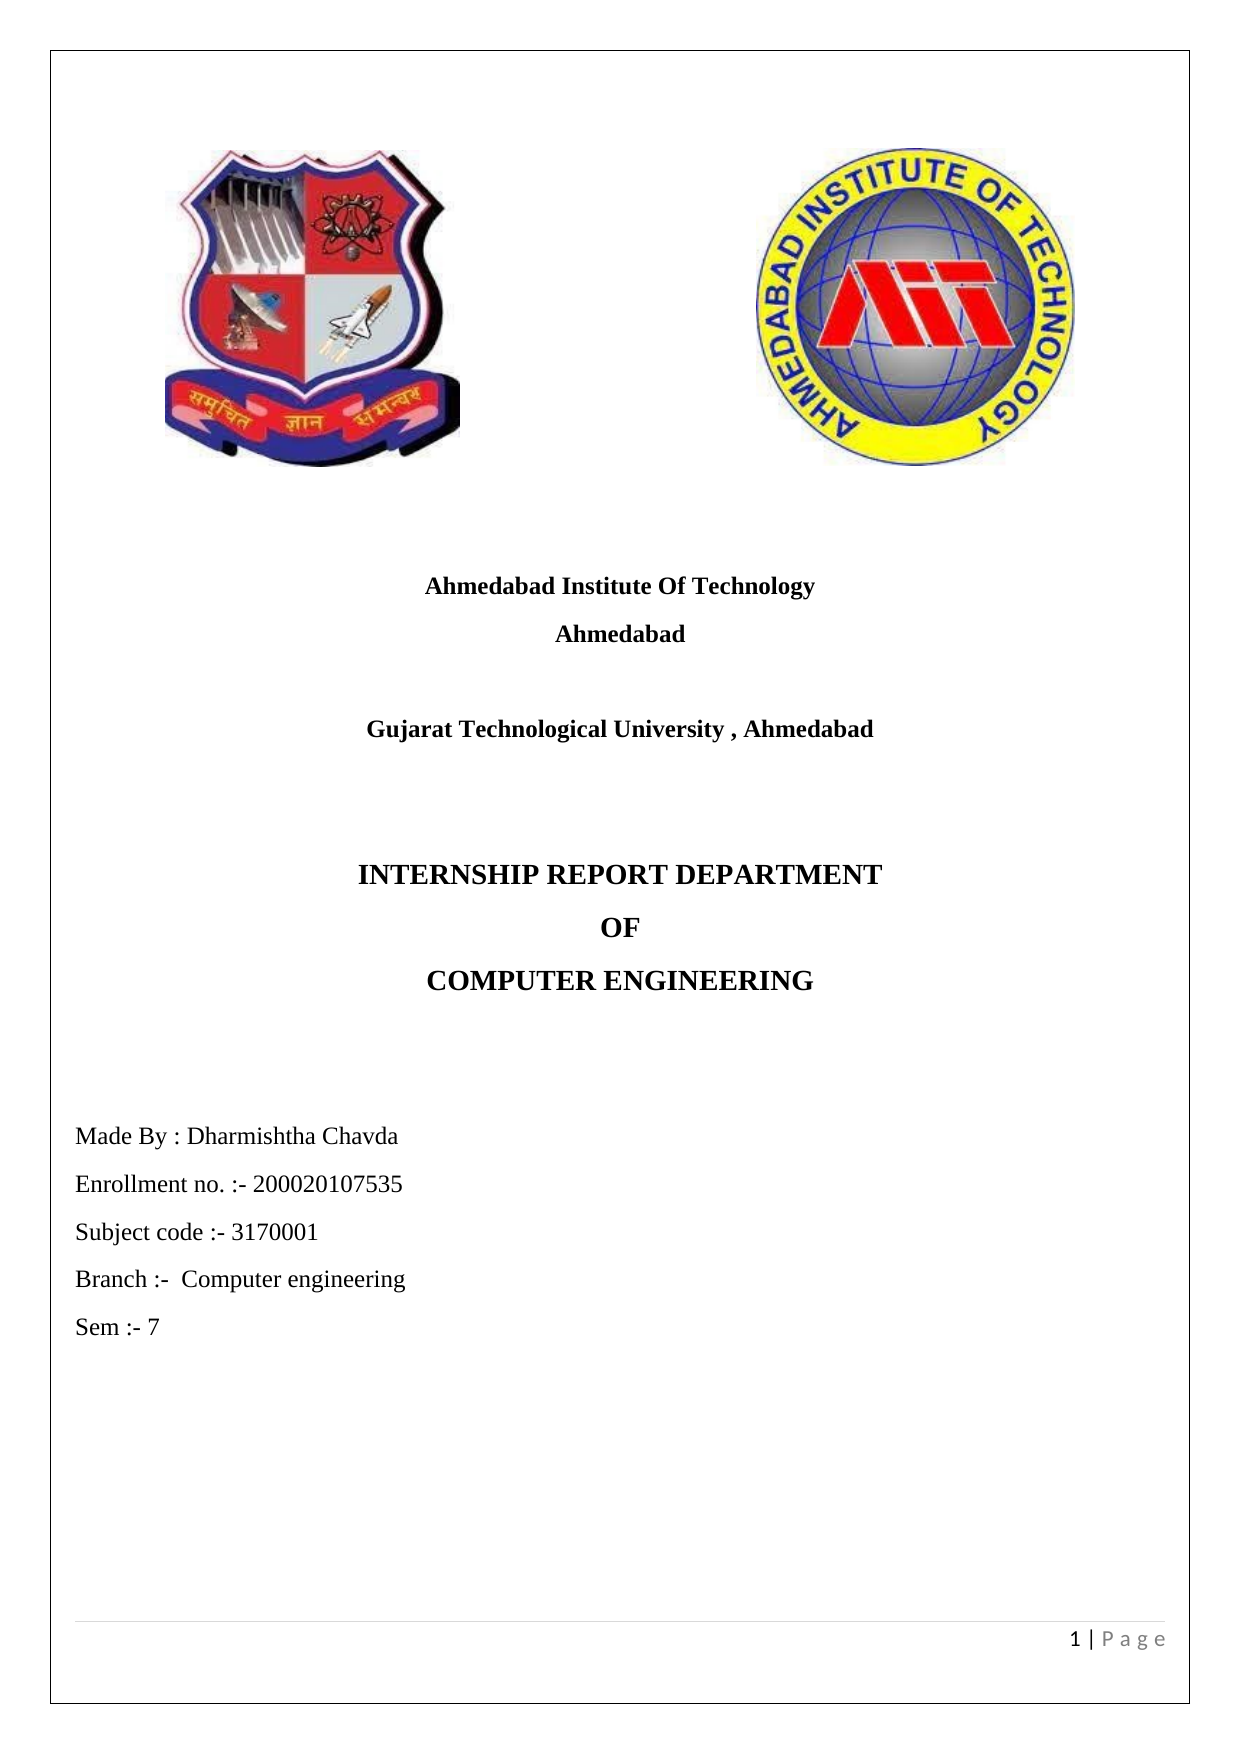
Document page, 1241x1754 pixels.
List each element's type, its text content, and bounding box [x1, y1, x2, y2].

picture [165, 150, 460, 467]
text Made By : Dharmishtha Chavda [75, 1121, 1165, 1150]
text OF [75, 910, 1165, 944]
text Subject code :- 3170001 [75, 1217, 1165, 1246]
picture [756, 148, 1075, 466]
text Sem :- 7 [75, 1312, 1165, 1341]
text Enrollment no. :- 200020107535 [75, 1169, 1165, 1198]
text Ahmedabad Institute Of Technology [75, 571, 1165, 600]
text INTERNSHIP REPORT DEPARTMENT [75, 857, 1165, 891]
text Gujarat Technological University , Ahmedabad [75, 714, 1165, 743]
text COMPUTER ENGINEERING [75, 963, 1165, 997]
text Ahmedabad [75, 619, 1165, 648]
text Branch :- Computer engineering [75, 1264, 1165, 1293]
